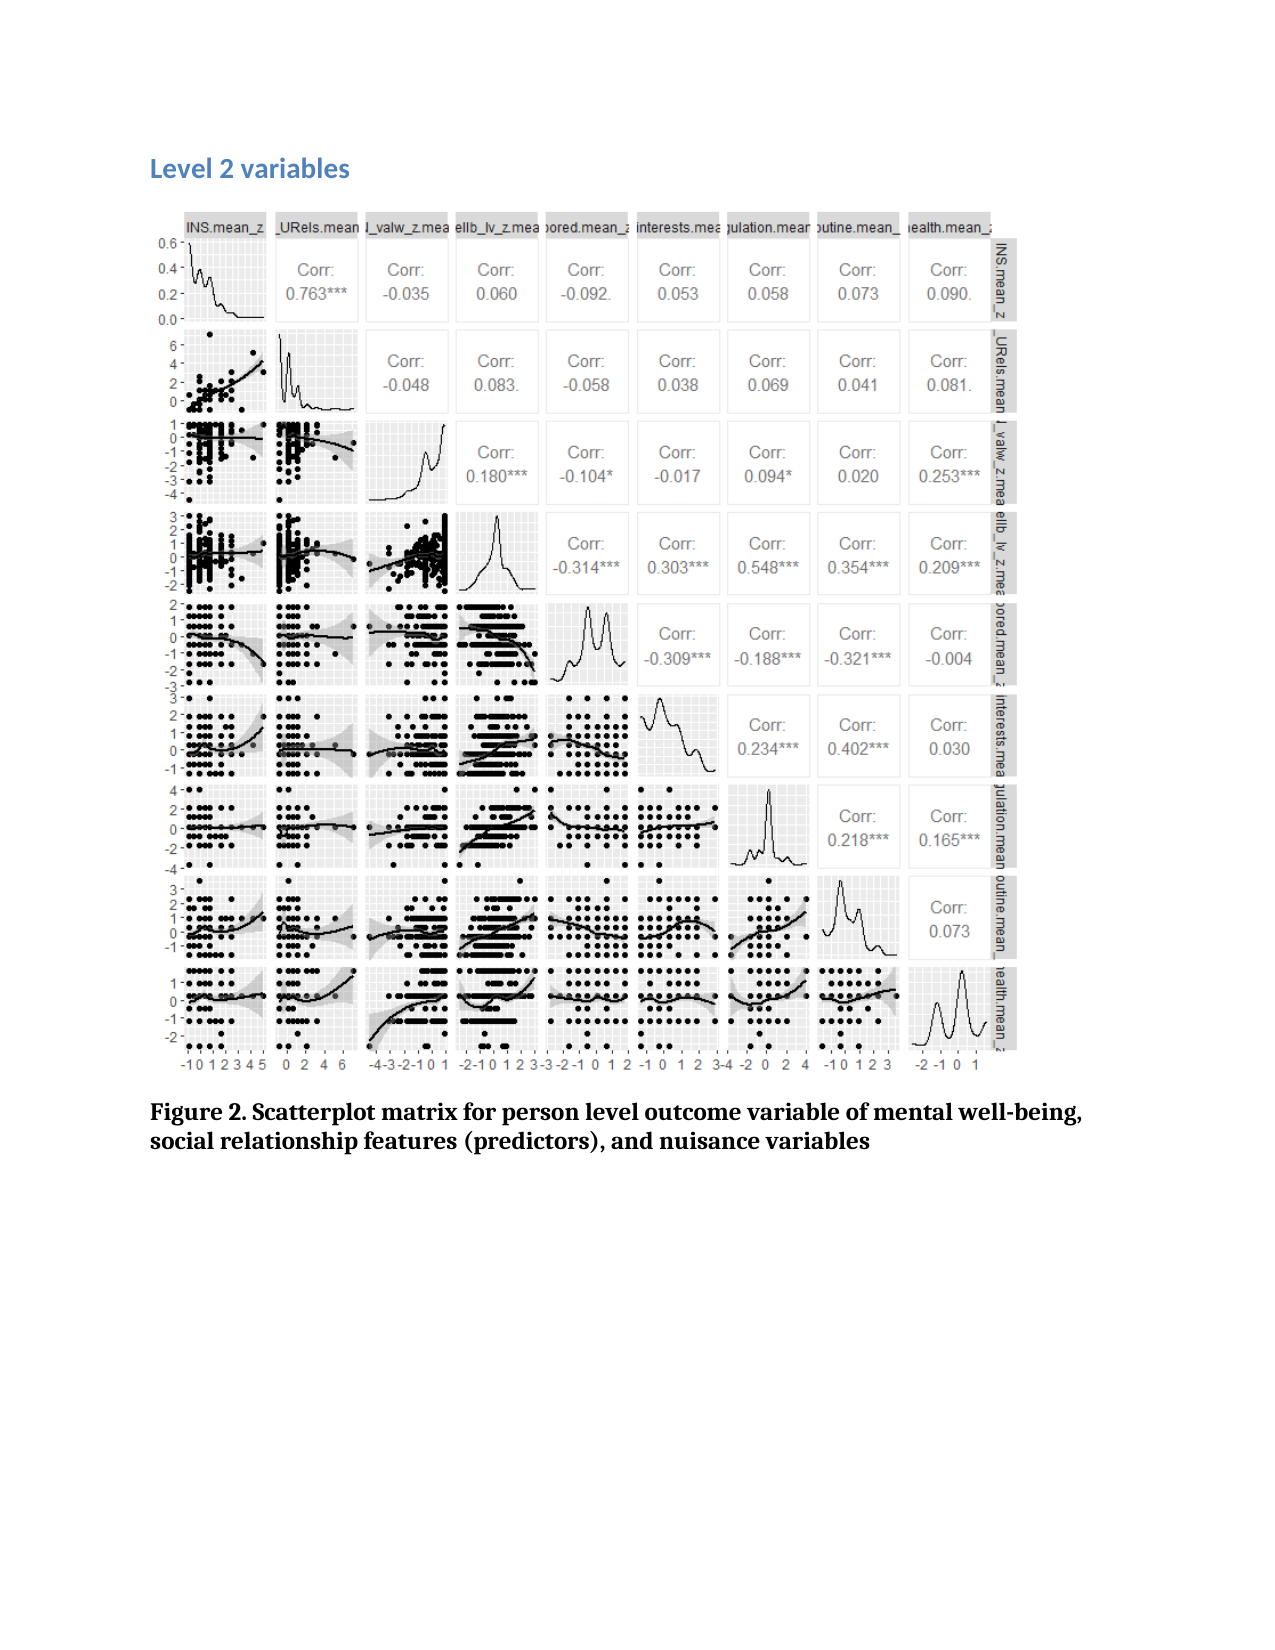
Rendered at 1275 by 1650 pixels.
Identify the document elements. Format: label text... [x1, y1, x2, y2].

text Figure 2. Scatterplot matrix for person level outcome variable of mental well-being, social relationship features (predictors), and nuisance variables [150, 1098, 1125, 1156]
subtitle Level 2 variables [150, 150, 1125, 186]
picture [150, 204, 1025, 1080]
